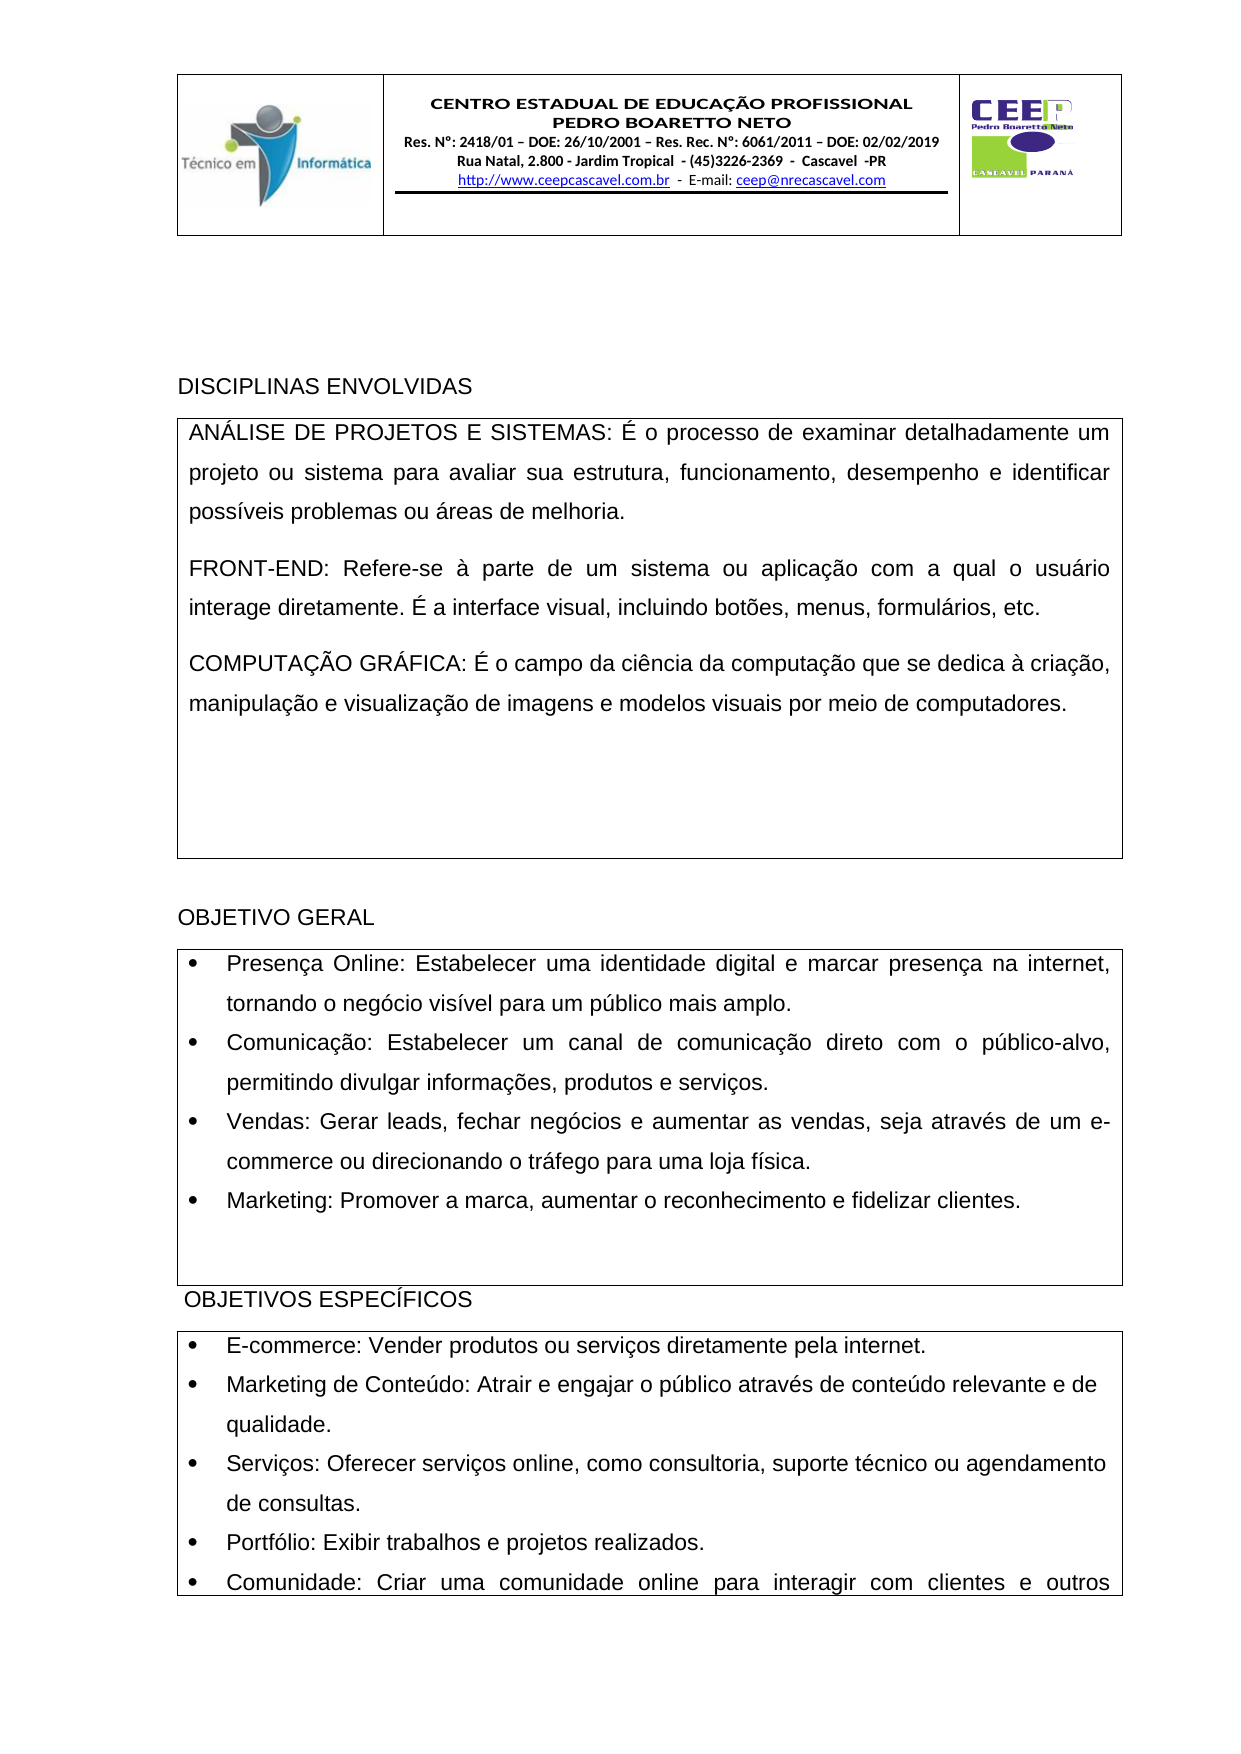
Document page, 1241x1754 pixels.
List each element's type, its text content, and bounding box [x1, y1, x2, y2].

picture [181, 104, 371, 207]
table_header Presença Online: Estabelecer uma identidade digital e marcar presença na internet, tornando o negócio visível para um público mais amplo. Comunicação: Estabelecer um canal de comunicação direto com o público-alvo, permitindo divulgar informações, produtos e serviços. Vendas: Gerar leads, fechar negócios e aumentar as vendas, seja através de um e-commerce ou direcionando o tráfego para uma loja física. Marketing: Promover a marca, aumentar o reconhecimento e fidelizar clientes. [178, 950, 1122, 1284]
text DISCIPLINAS ENVOLVIDAS [177, 373, 1004, 399]
table_header ANÁLISE DE PROJETOS E SISTEMAS: É o processo de examinar detalhadamente um projeto ou sistema para avaliar sua estrutura, funcionamento, desempenho e identificar possíveis problemas ou áreas de melhoria. FRONT-END: Refere-se à parte de um sistema ou aplicação com a qual o usuário interage diretamente. É a interface visual, incluindo botões, menus, formulários, etc. COMPUTAÇÃO GRÁFICA: É o campo da ciência da computação que se dedica à criação, manipulação e visualização de imagens e modelos visuais por meio de computadores. [178, 419, 1122, 858]
text OBJETIVO GERAL [177, 904, 1122, 931]
text OBJETIVOS ESPECÍFICOS [177, 1286, 1122, 1312]
